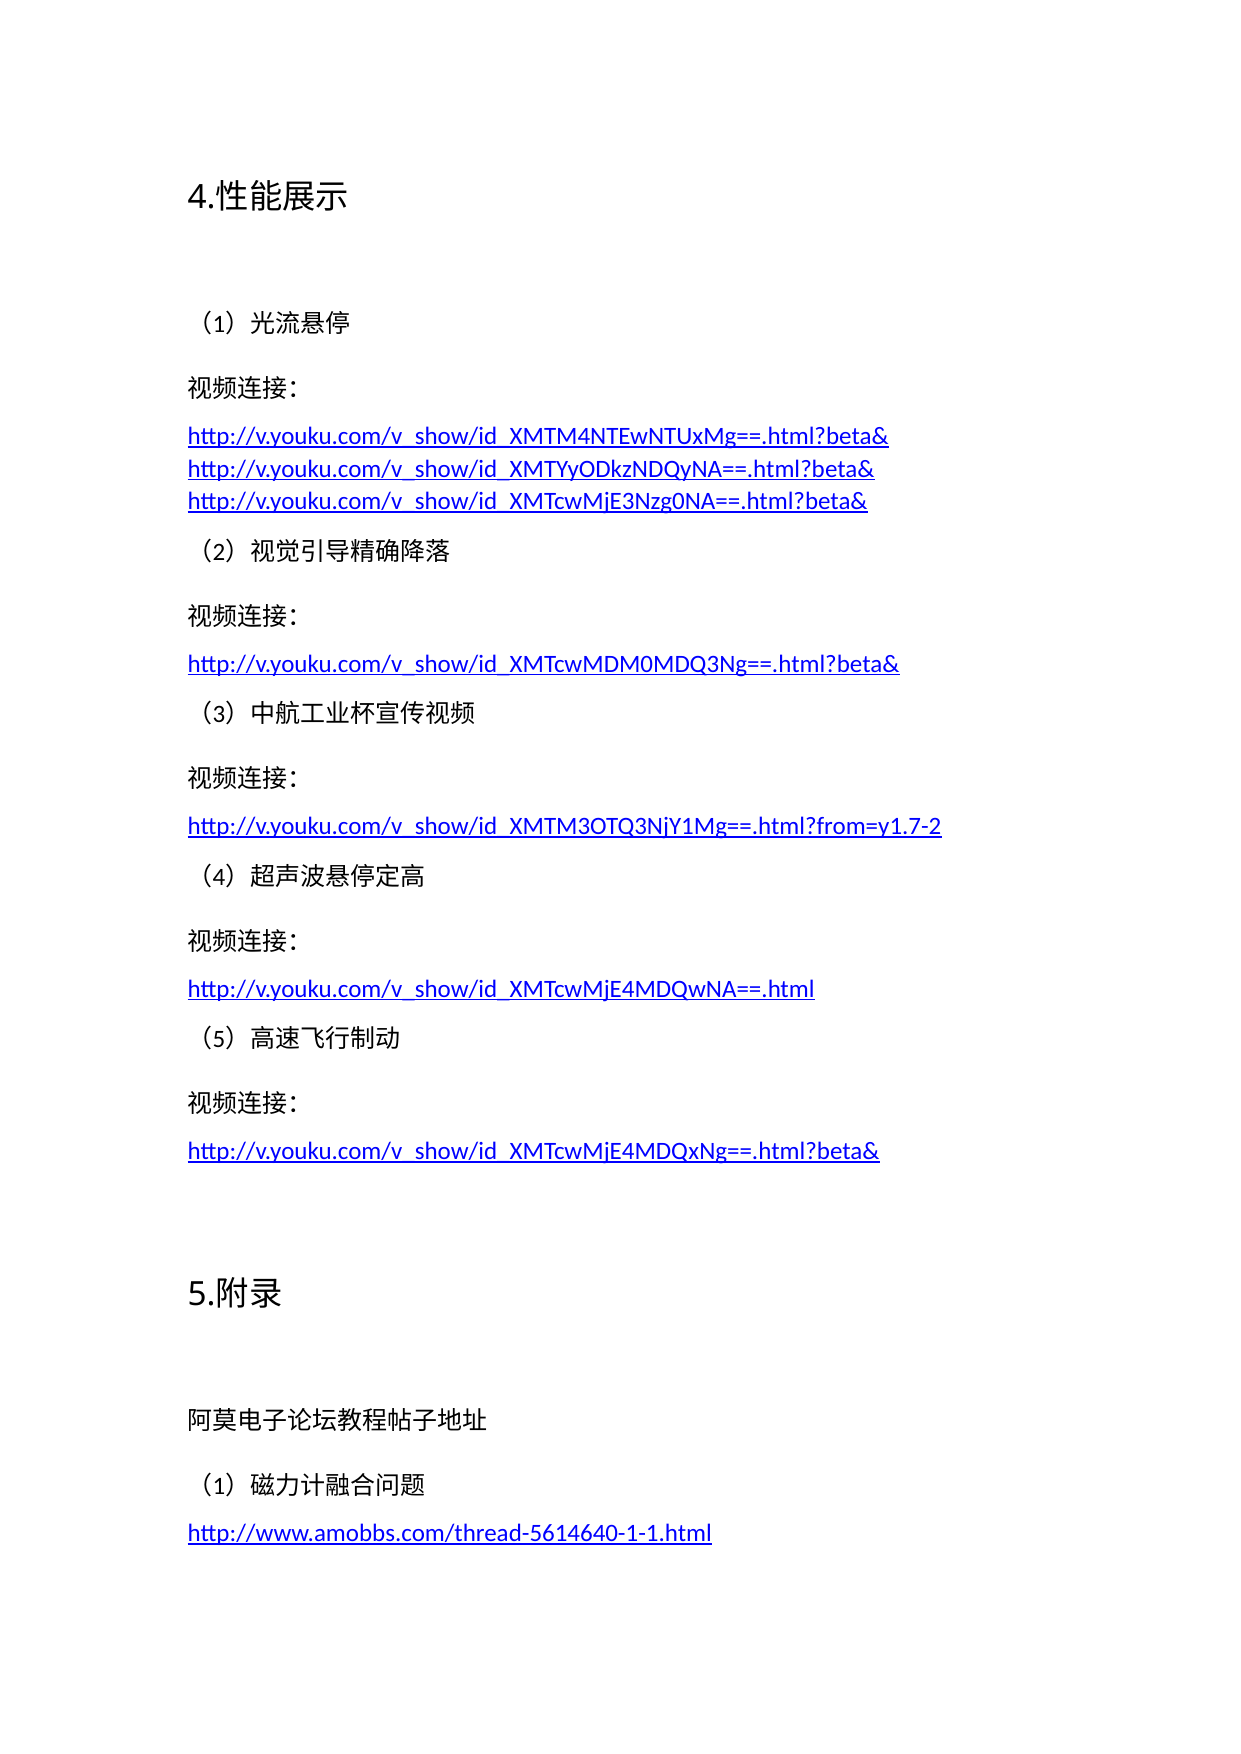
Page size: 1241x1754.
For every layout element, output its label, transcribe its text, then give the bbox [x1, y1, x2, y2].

subtitle 性能展示 [187, 162, 1053, 227]
list http://v.youku.com/v_show/id_XMTYyODkzNDQyNA==.html?beta& [187, 452, 1053, 484]
list 视频连接： [187, 354, 1053, 419]
list http://v.youku.com/v_show/id_XMTcwMDM0MDQ3Ng==.html?beta& [187, 647, 1053, 679]
list 视频连接： [187, 1069, 1053, 1134]
list 视频连接： [187, 582, 1053, 647]
list 视频连接： [187, 744, 1053, 809]
list 高速飞行制动 [187, 1004, 1053, 1069]
list 超声波悬停定高 [187, 842, 1053, 907]
list http://v.youku.com/v_show/id_XMTM4NTEwNTUxMg==.html?beta& [187, 419, 1053, 452]
list （1）光流悬停 [187, 289, 1053, 354]
list （1）磁力计融合问题 [187, 1451, 1053, 1516]
list 阿莫电子论坛教程帖子地址 [187, 1386, 1053, 1451]
list http://v.youku.com/v_show/id_XMTcwMjE4MDQwNA==.html [187, 972, 1053, 1004]
list 视觉引导精确降落 [187, 517, 1053, 582]
list http://v.youku.com/v_show/id_XMTM3OTQ3NjY1Mg==.html?from=y1.7-2 [187, 809, 1053, 842]
subtitle 5.附录 [187, 1259, 1053, 1324]
list 中航工业杯宣传视频 [187, 679, 1053, 744]
list http://v.youku.com/v_show/id_XMTcwMjE4MDQxNg==.html?beta& [187, 1134, 1053, 1167]
list 视频连接： [187, 907, 1053, 972]
list http://v.youku.com/v_show/id_XMTcwMjE3Nzg0NA==.html?beta& [187, 484, 1053, 517]
list http://www.amobbs.com/thread-5614640-1-1.html [187, 1516, 1053, 1549]
